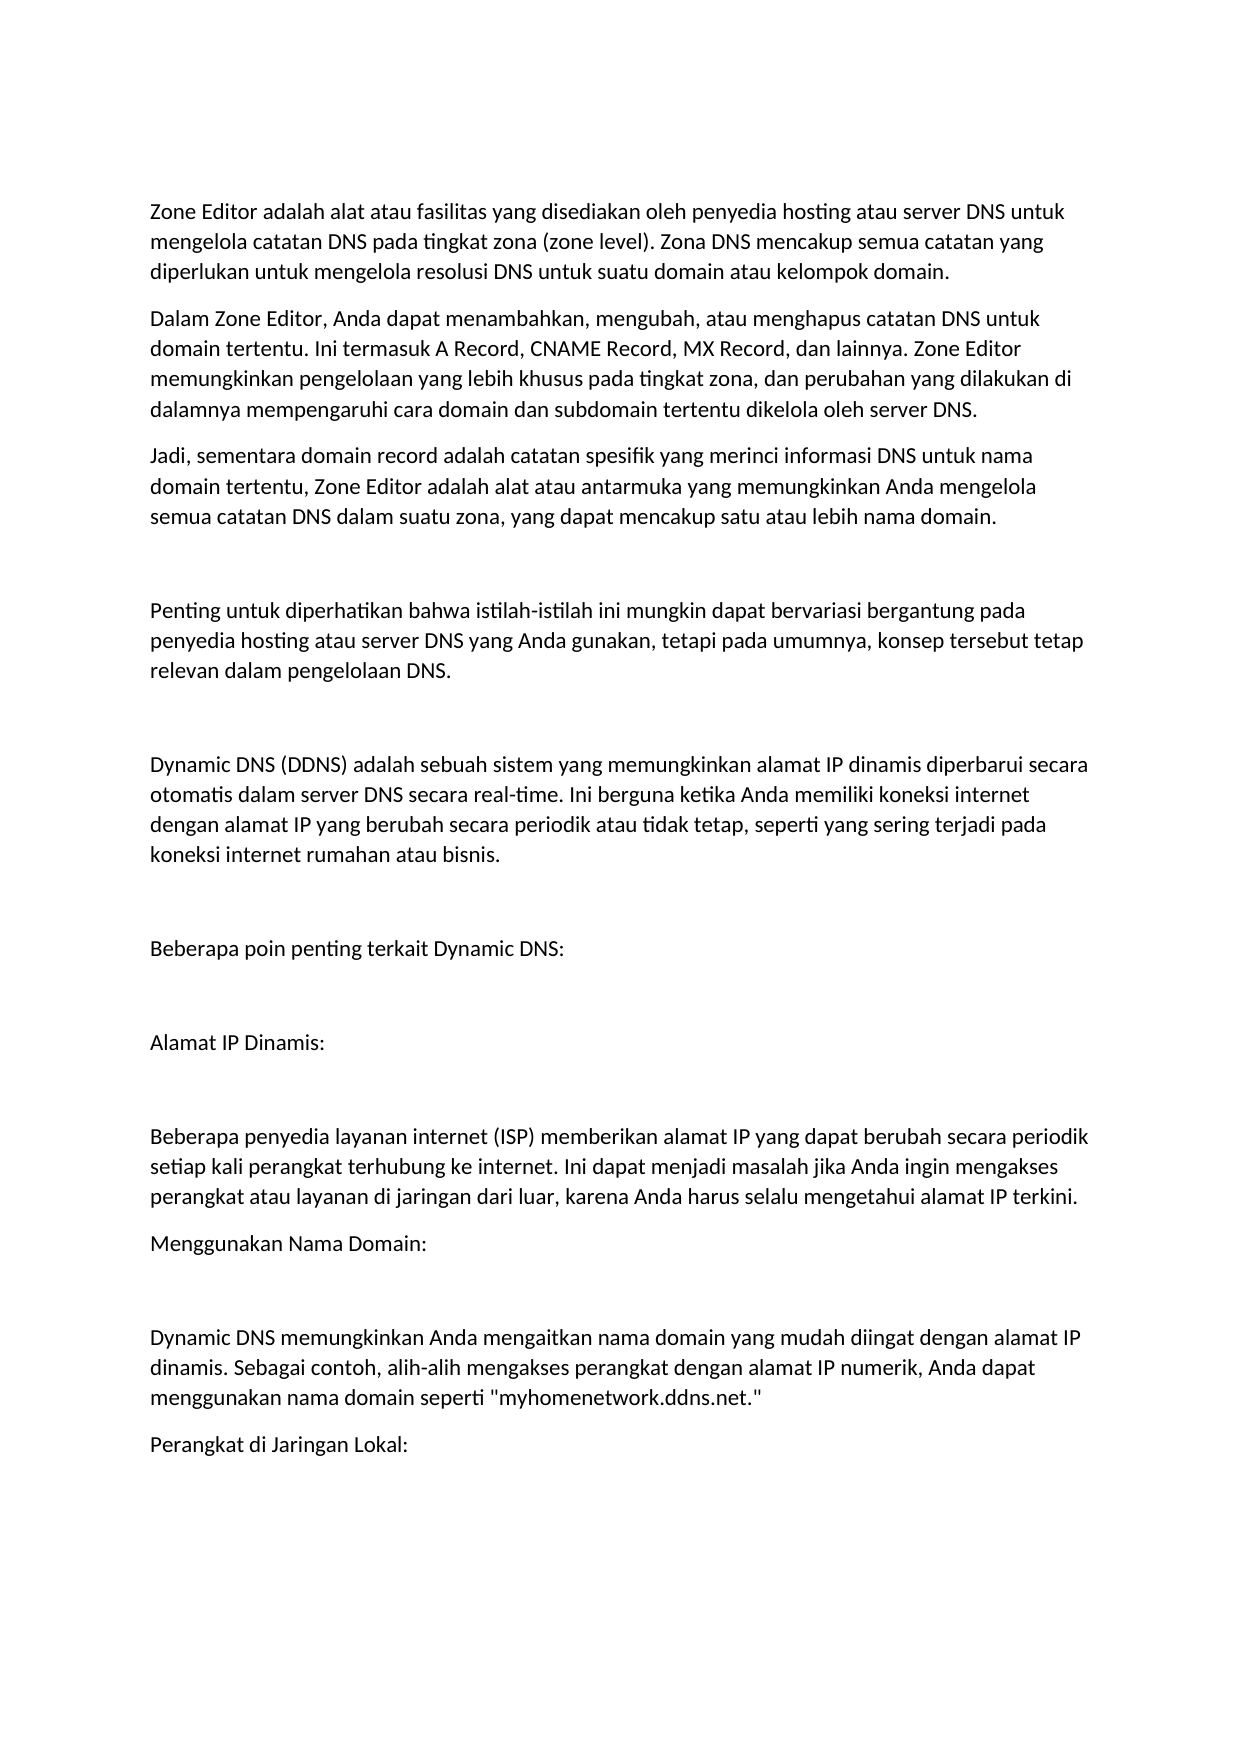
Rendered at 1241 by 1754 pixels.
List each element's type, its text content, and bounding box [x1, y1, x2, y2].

text Jadi, sementara domain record adalah catatan spesifik yang merinci informasi DNS untuk nama domain tertentu, Zone Editor adalah alat atau antarmuka yang memungkinkan Anda mengelola semua catatan DNS dalam suatu zona, yang dapat mencakup satu atau lebih nama domain. [150, 442, 1090, 530]
text Dynamic DNS (DDNS) adalah sebuah sistem yang memungkinkan alamat IP dinamis diperbarui secara otomatis dalam server DNS secara real-time. Ini berguna ketika Anda memiliki koneksi internet dengan alamat IP yang berubah secara periodik atau tidak tetap, seperti yang sering terjadi pada koneksi internet rumahan atau bisnis. [150, 750, 1090, 869]
text Dalam Zone Editor, Anda dapat menambahkan, mengubah, atau menghapus catatan DNS untuk domain tertentu. Ini termasuk A Record, CNAME Record, MX Record, dan lainnya. Zone Editor memungkinkan pengelolaan yang lebih khusus pada tingkat zona, dan perubahan yang dilakukan di dalamnya mempengaruhi cara domain dan subdomain tertentu dikelola oleh server DNS. [150, 304, 1090, 423]
text Alamat IP Dinamis: [150, 1028, 1090, 1056]
text Beberapa poin penting terkait Dynamic DNS: [150, 934, 1090, 962]
text Zone Editor adalah alat atau fasilitas yang disediakan oleh penyedia hosting atau server DNS untuk mengelola catatan DNS pada tingkat zona (zone level). Zona DNS mencakup semua catatan yang diperlukan untuk mengelola resolusi DNS untuk suatu domain atau kelompok domain. [150, 197, 1090, 285]
text Penting untuk diperhatikan bahwa istilah-istilah ini mungkin dapat bervariasi bergantung pada penyedia hosting atau server DNS yang Anda gunakan, tetapi pada umumnya, konsep tersebut tetap relevan dalam pengelolaan DNS. [150, 596, 1090, 684]
text Beberapa penyedia layanan internet (ISP) memberikan alamat IP yang dapat berubah secara periodik setiap kali perangkat terhubung ke internet. Ini dapat menjadi masalah jika Anda ingin mengakses perangkat atau layanan di jaringan dari luar, karena Anda harus selalu mengetahui alamat IP terkini. [150, 1122, 1090, 1210]
text Perangkat di Jaringan Lokal: [150, 1430, 1090, 1458]
text Menggunakan Nama Domain: [150, 1229, 1090, 1257]
text Dynamic DNS memungkinkan Anda mengaitkan nama domain yang mudah diingat dengan alamat IP dinamis. Sebagai contoh, alih-alih mengakses perangkat dengan alamat IP numerik, Anda dapat menggunakan nama domain seperti "myhomenetwork.ddns.net." [150, 1323, 1090, 1411]
